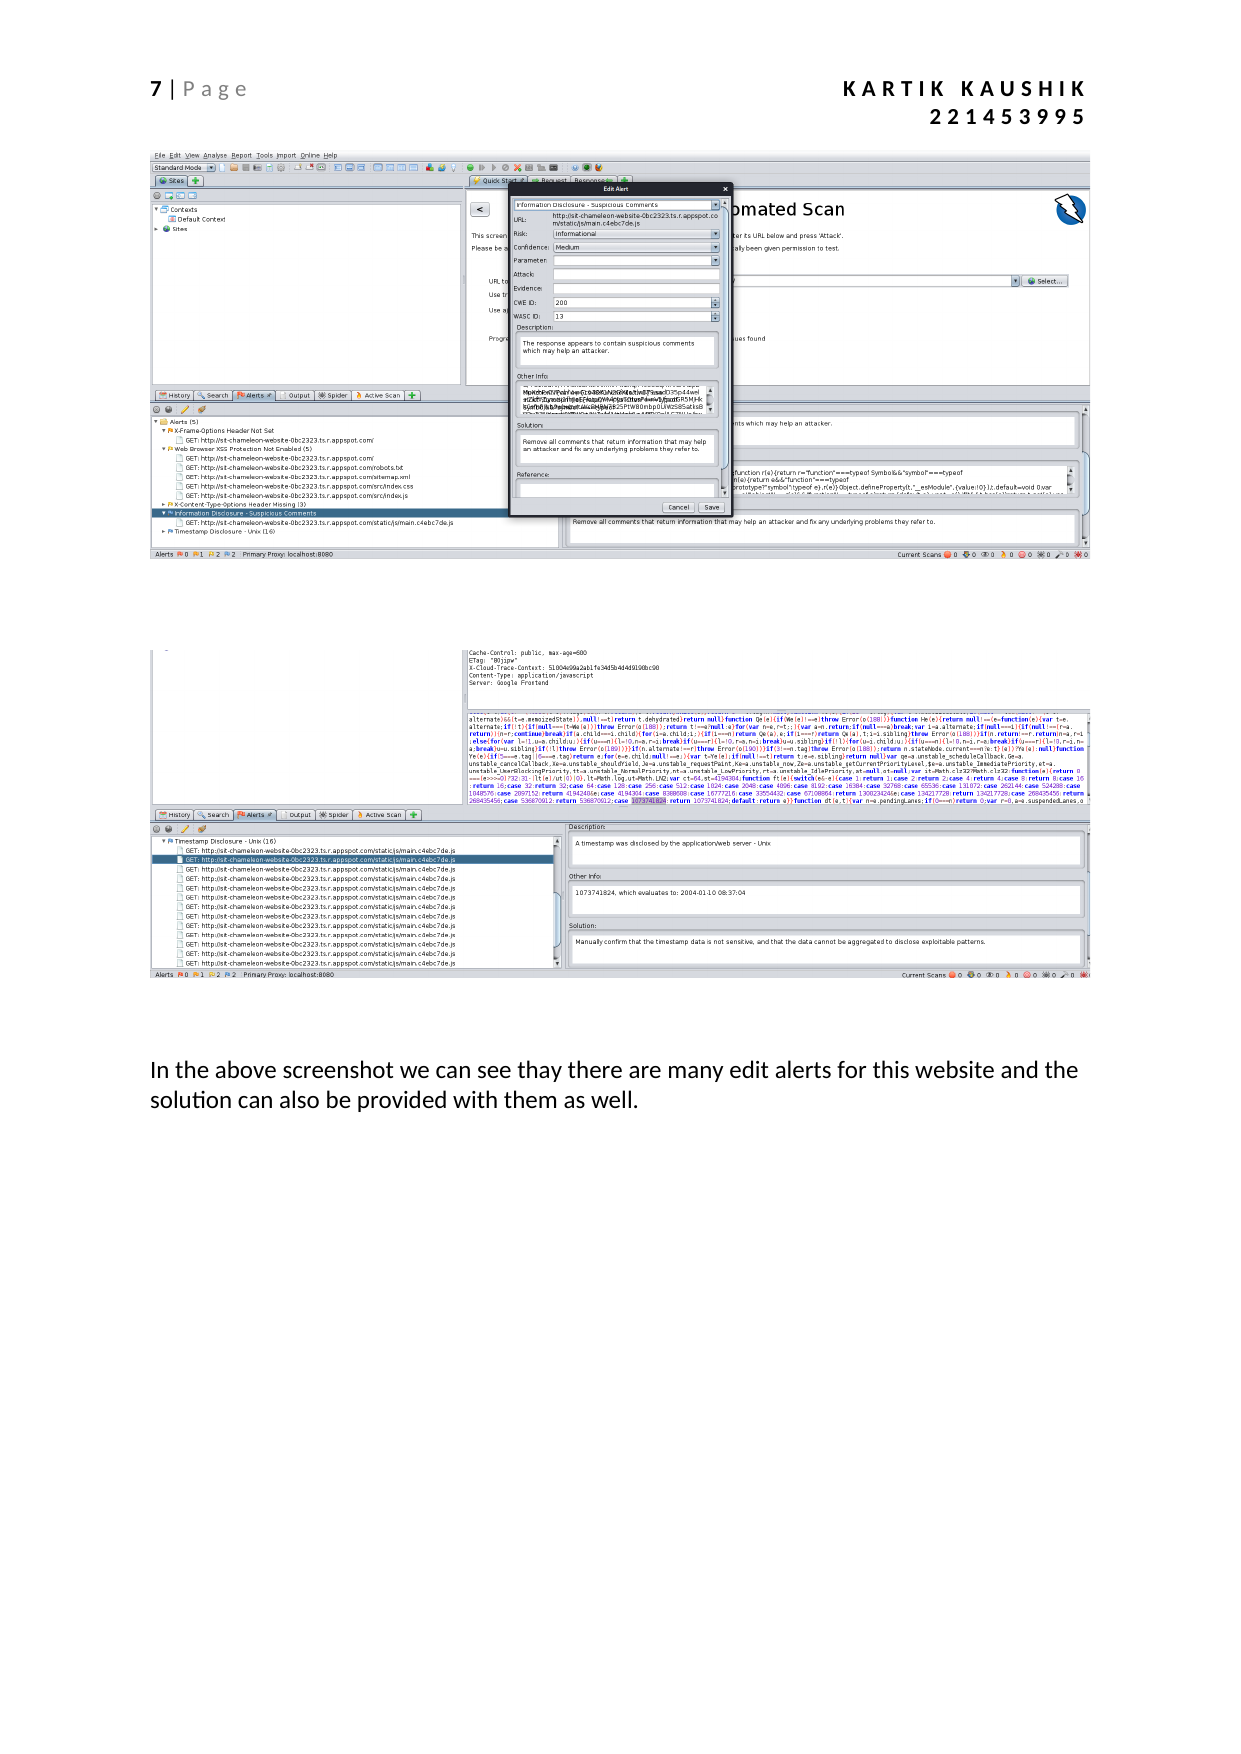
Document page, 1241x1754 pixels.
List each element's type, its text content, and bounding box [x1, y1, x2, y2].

picture [150, 650, 1091, 978]
text In the above screenshot we can see thay there are many edit alerts for this website and the solution can also be provided with them as well. [150, 1054, 1090, 1115]
picture [150, 150, 1091, 559]
